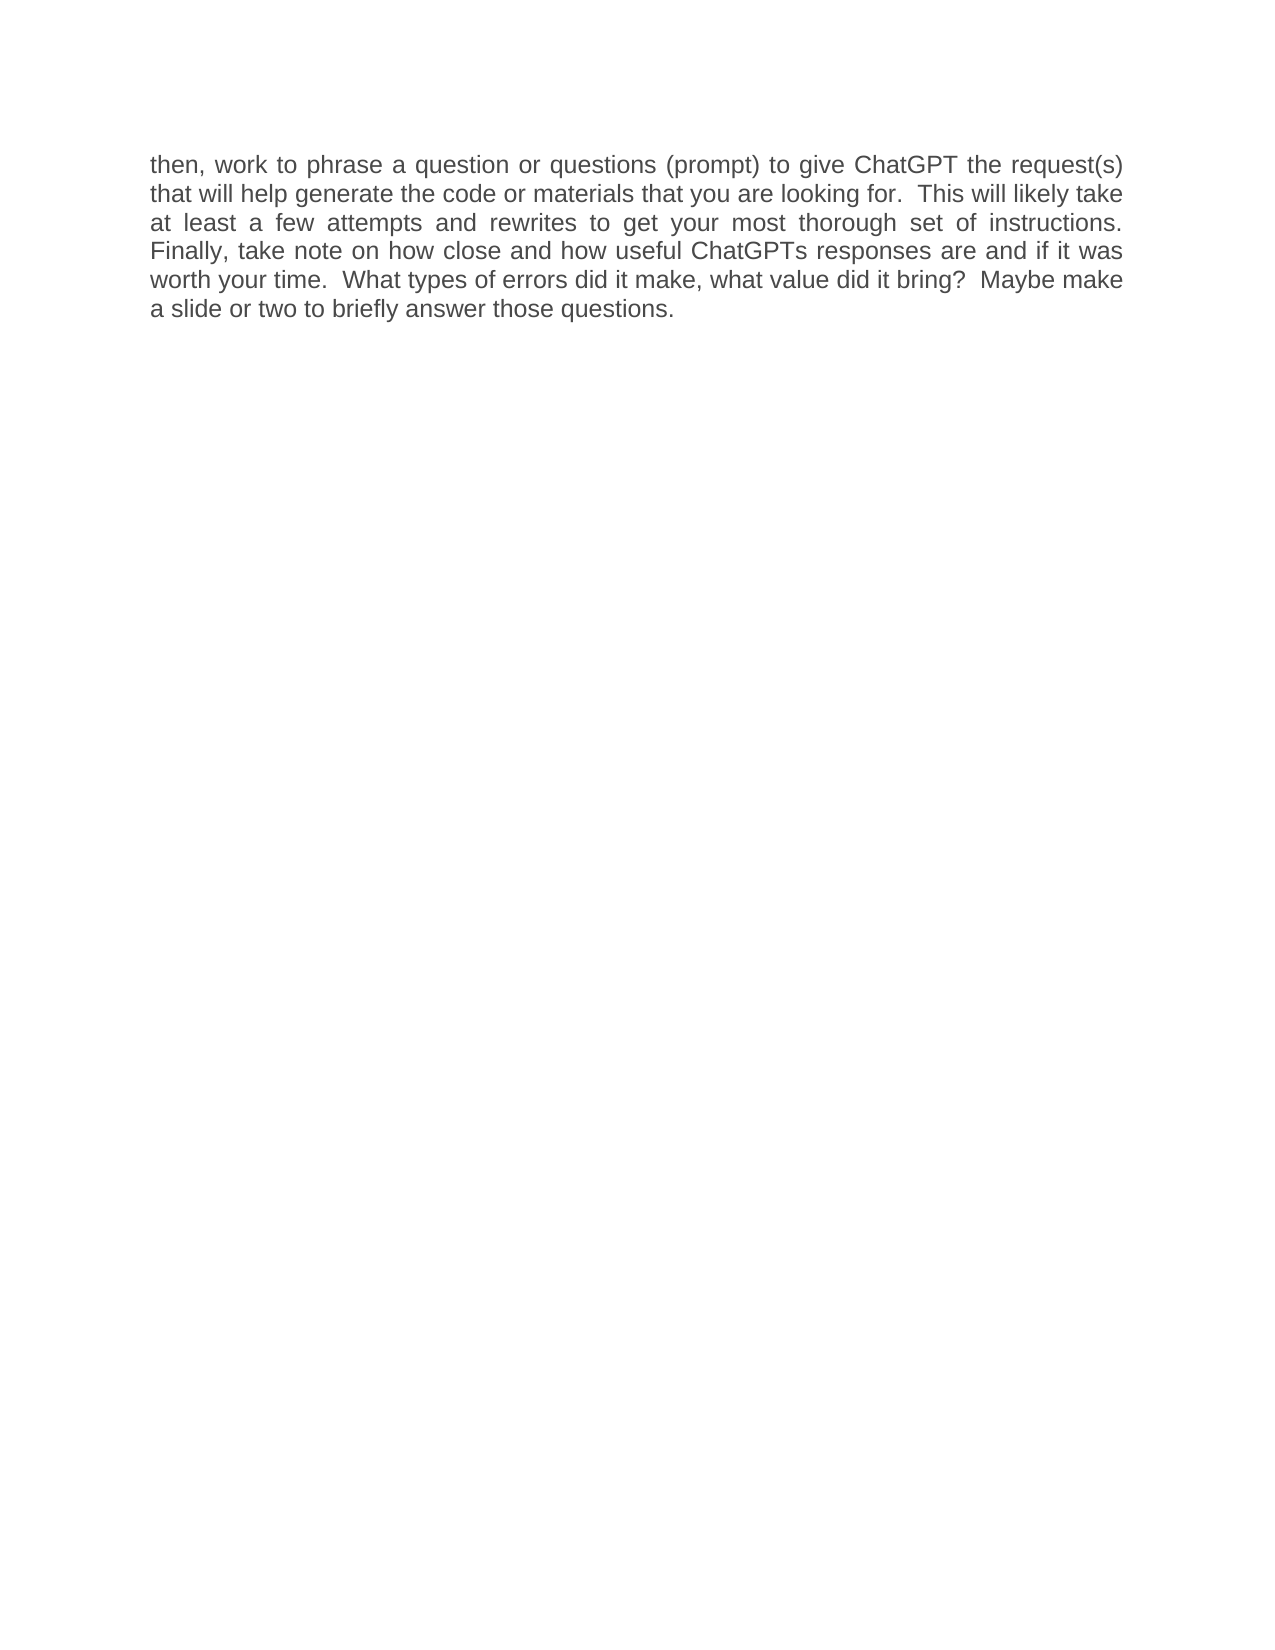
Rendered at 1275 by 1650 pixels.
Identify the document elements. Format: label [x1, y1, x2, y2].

text [150, 150, 1125, 322]
